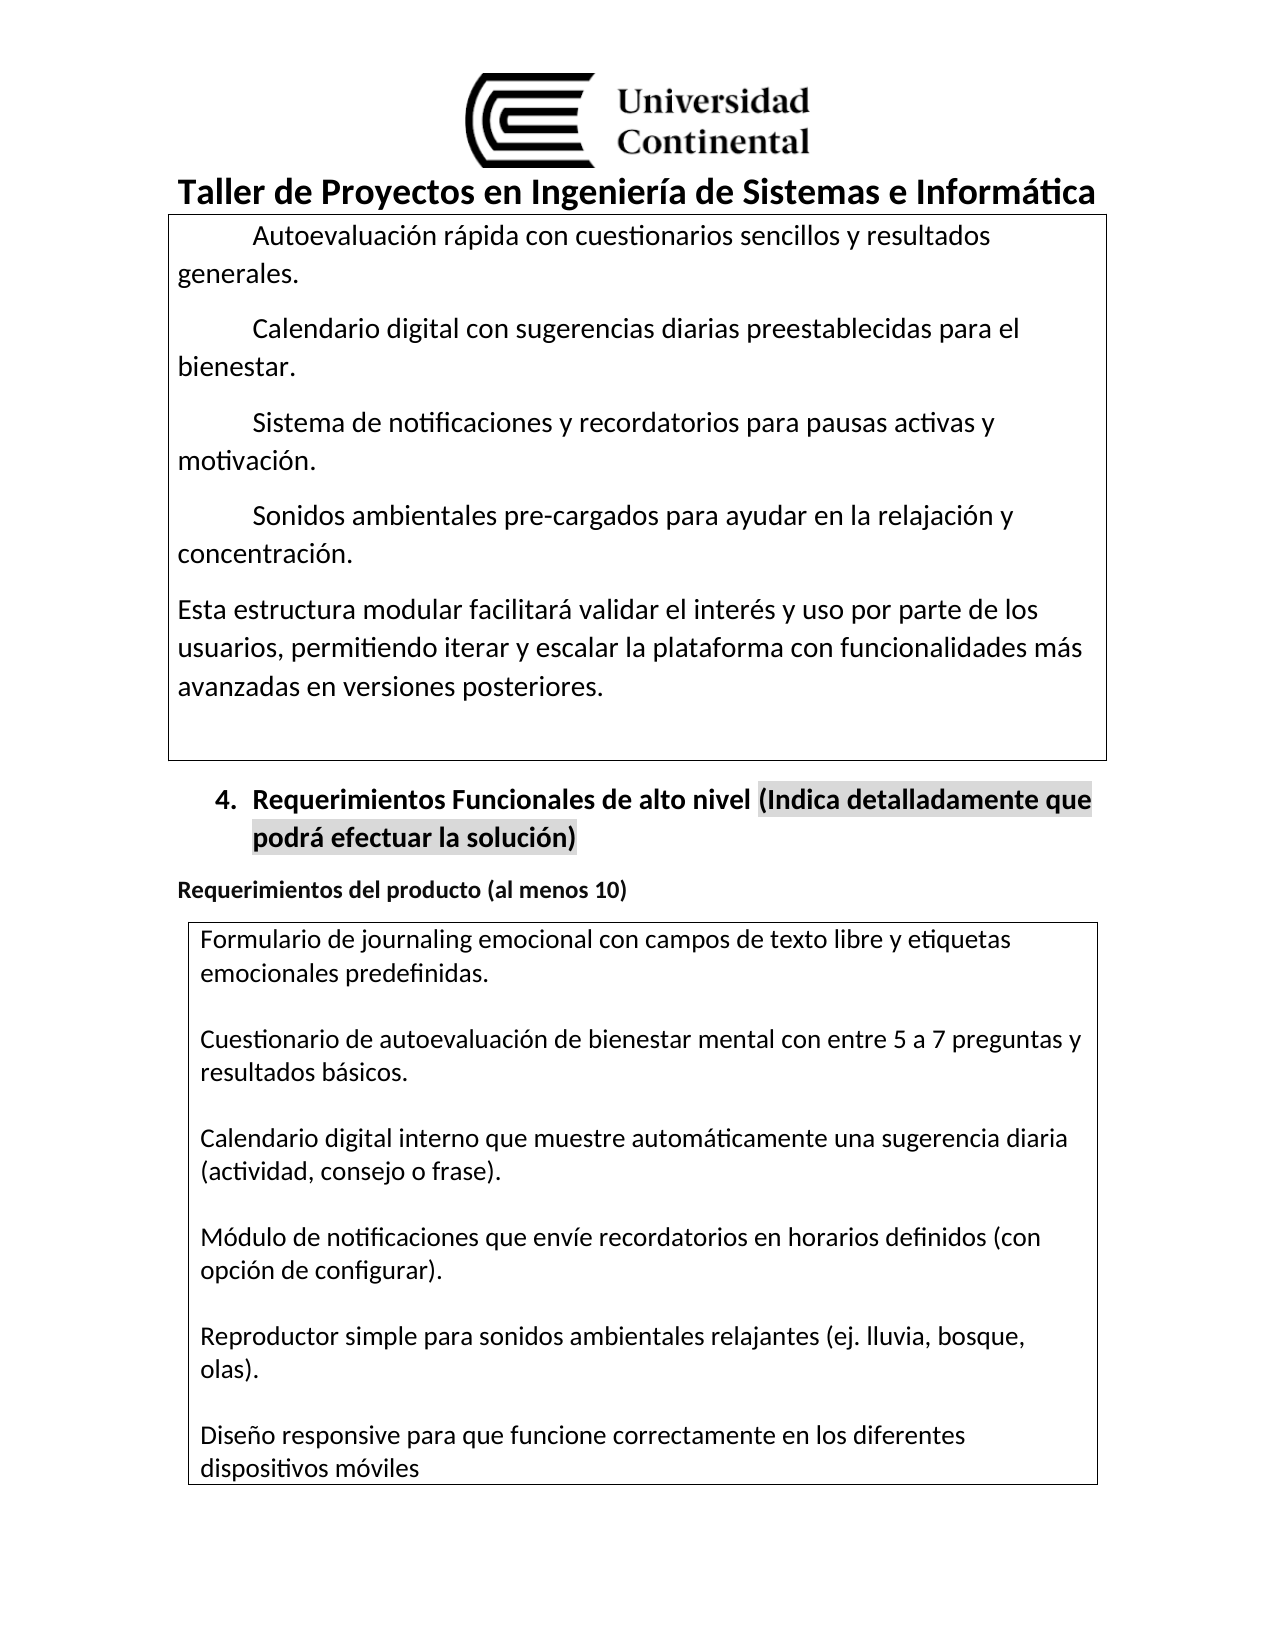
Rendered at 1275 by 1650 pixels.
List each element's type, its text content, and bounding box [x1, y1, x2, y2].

picture [465, 73, 810, 168]
text Esta estructura modular facilitará validar el interés y uso por parte de los usuarios, permitiendo iterar y escalar la plataforma con funcionalidades más avanzadas en versiones posteriores. [169, 588, 1106, 703]
list Requerimientos Funcionales de alto nivel (Indica detalladamente que podrá efectuar la solución) [215, 781, 1098, 855]
subtitle Requerimientos del producto (al menos 10) [177, 874, 1098, 905]
text Sonidos ambientales pre-cargados para ayudar en la relajación y concentración. [169, 494, 1106, 571]
text Calendario digital con sugerencias diarias preestablecidas para el bienestar. [169, 307, 1106, 384]
text Autoevaluación rápida con cuestionarios sencillos y resultados generales. [169, 215, 1106, 291]
text Sistema de notificaciones y recordatorios para pausas activas y motivación. [169, 401, 1106, 478]
